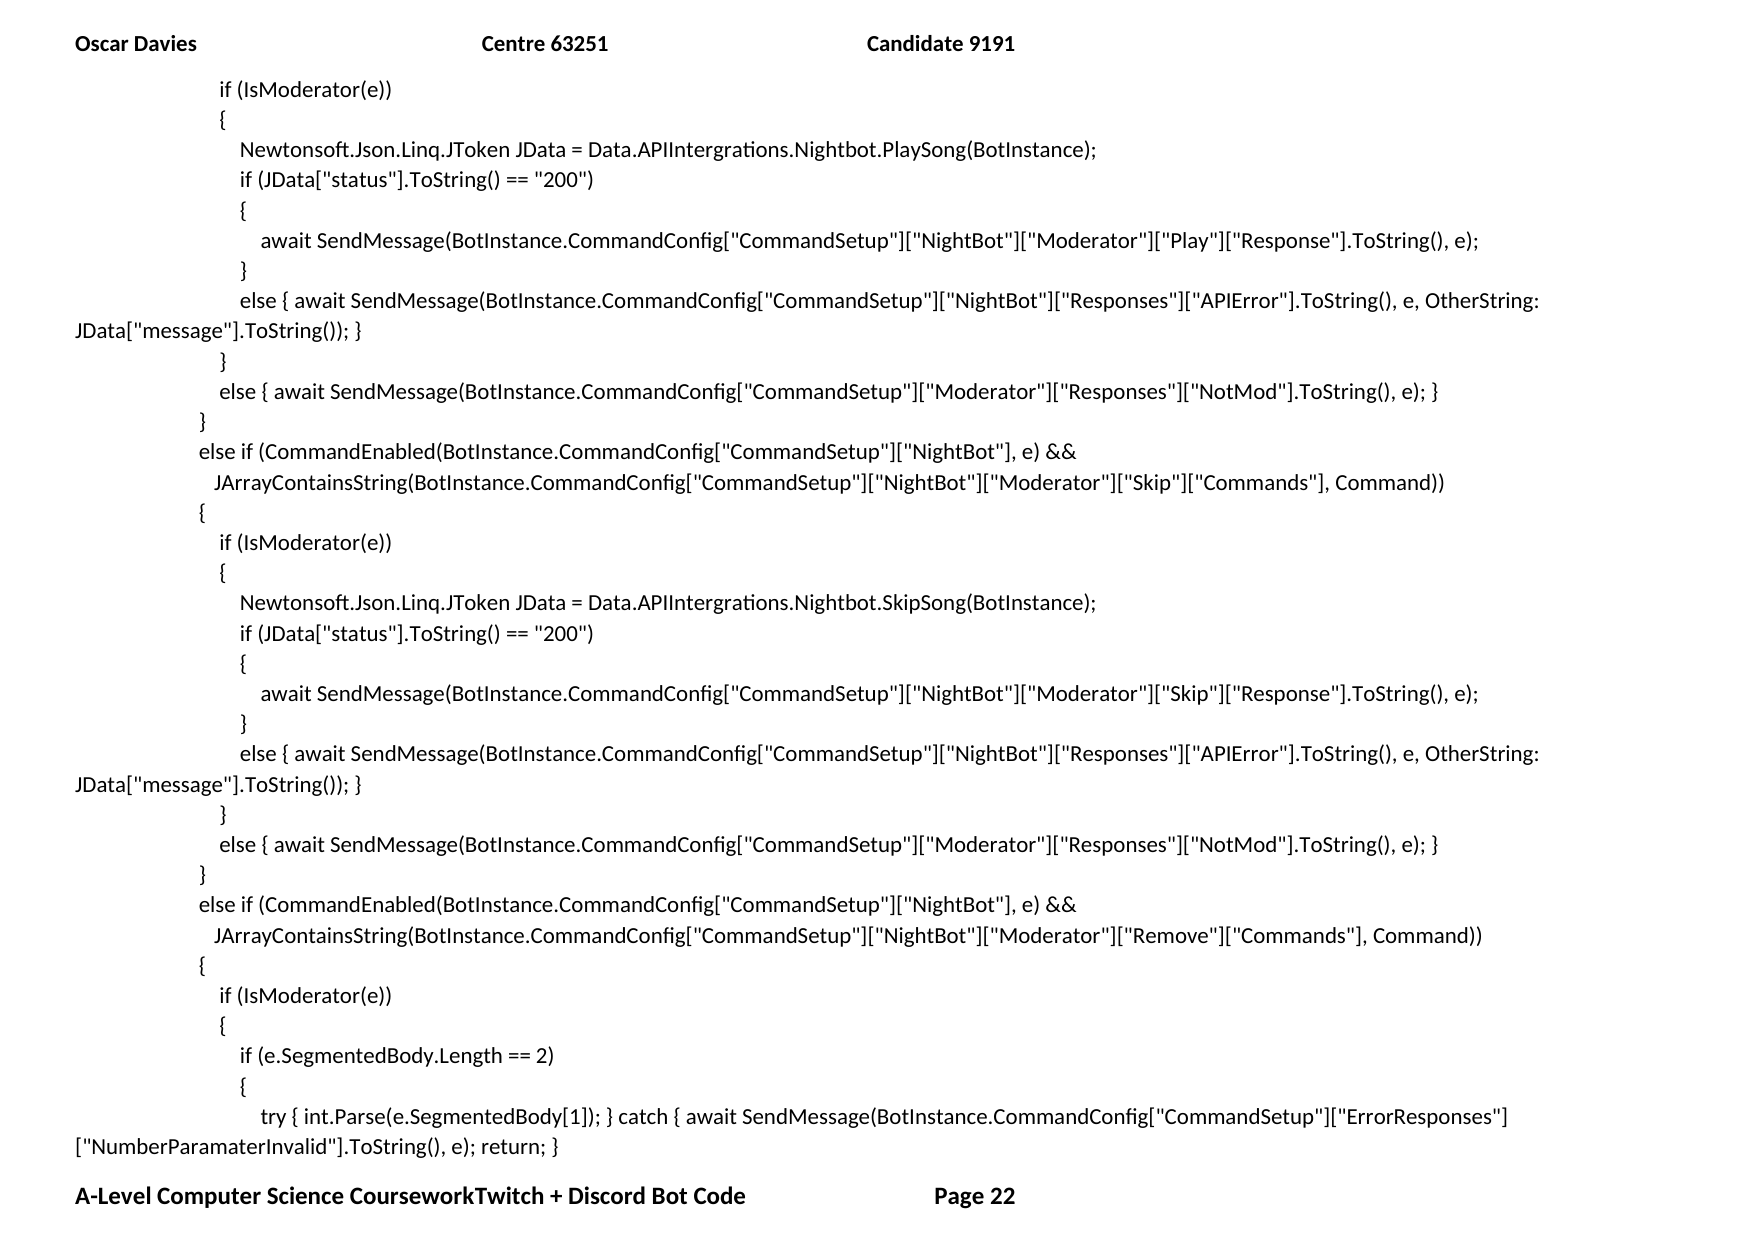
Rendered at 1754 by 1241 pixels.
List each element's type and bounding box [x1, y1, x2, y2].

text [75, 75, 1679, 1160]
